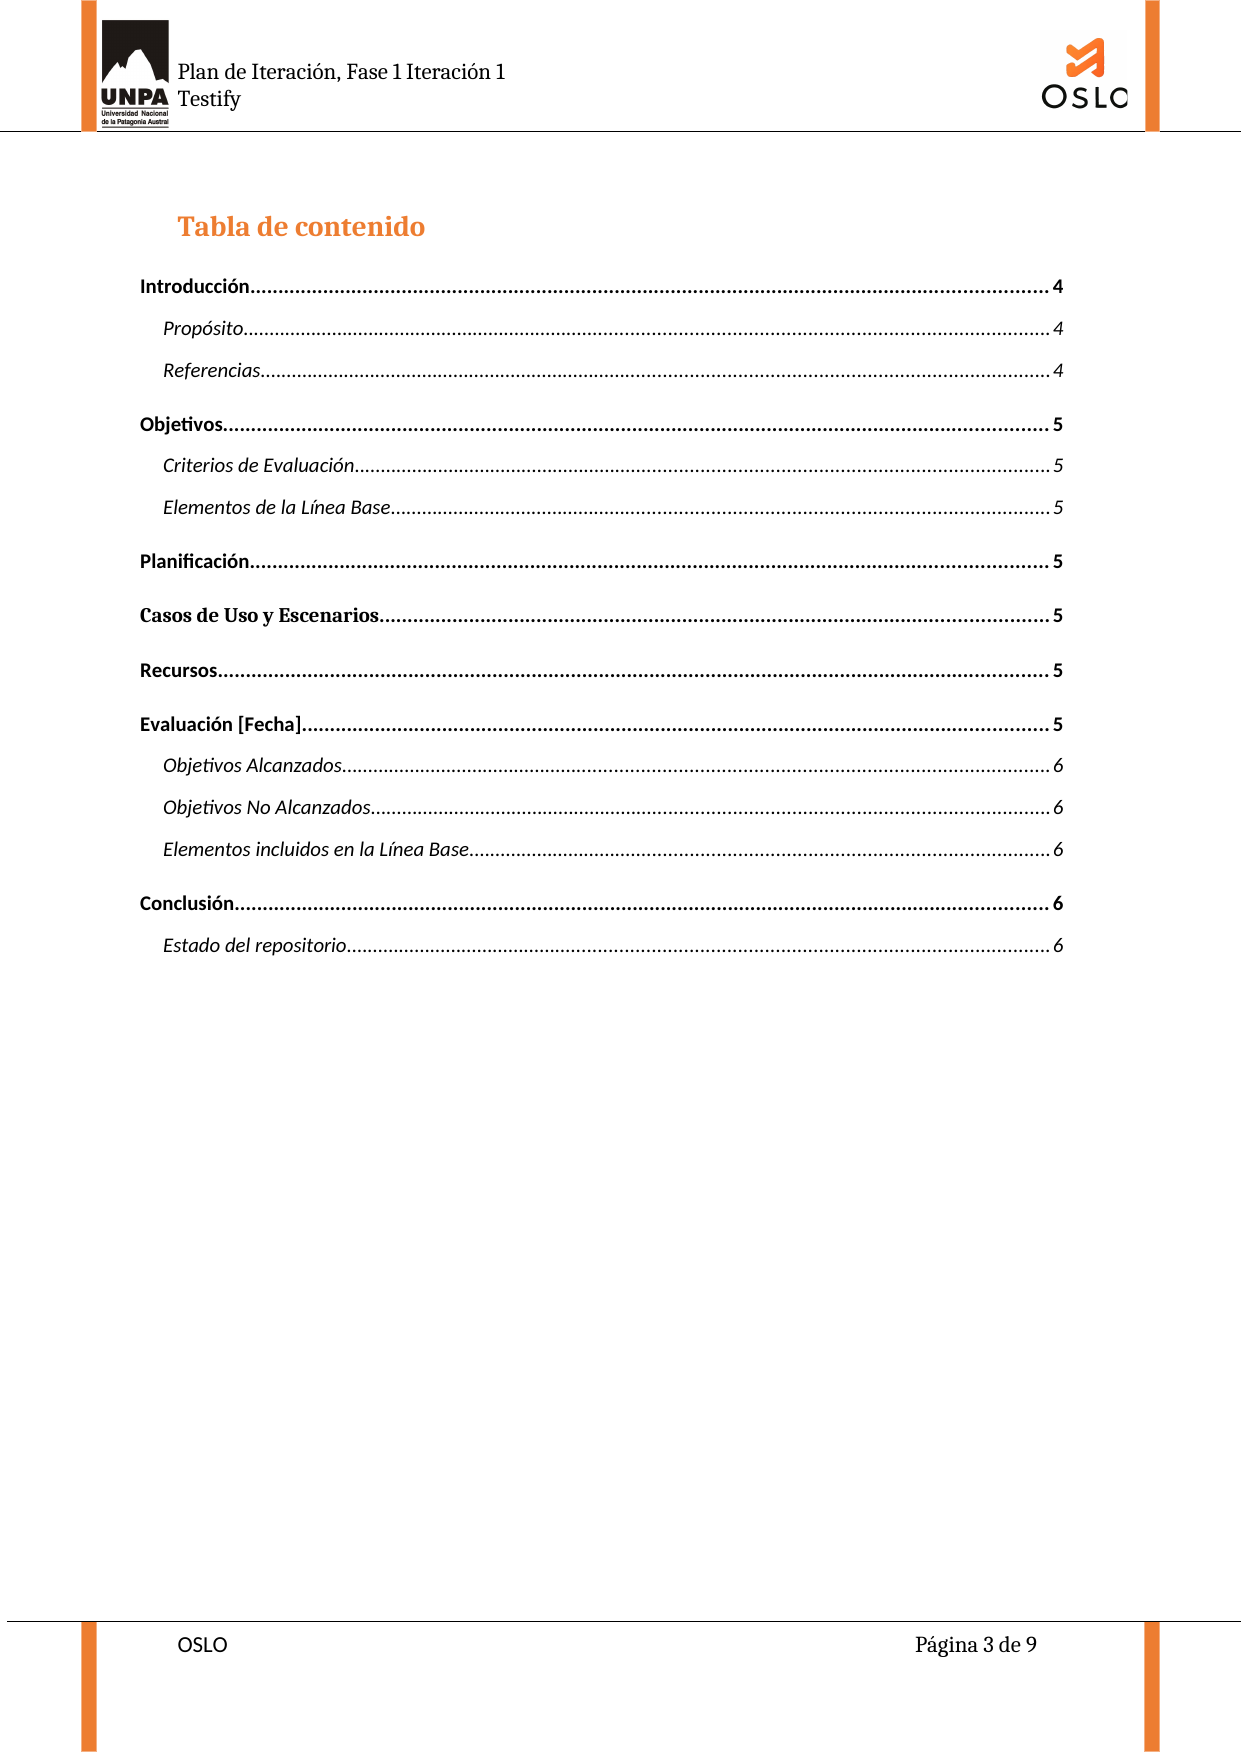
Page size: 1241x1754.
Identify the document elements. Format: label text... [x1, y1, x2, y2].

text Objetivos No Alcanzados 6 [163, 794, 1063, 820]
text Objetivos Alcanzados 6 [163, 753, 1063, 778]
text Tabla de contenido [177, 210, 1063, 243]
text Estado del repositorio 6 [163, 932, 1063, 957]
text Criterios de Evaluación 5 [163, 453, 1063, 478]
text Planificación 5 [140, 548, 1063, 574]
text Elementos de la Línea Base 5 [163, 494, 1063, 520]
text Conclusión 6 [140, 890, 1063, 916]
text Elementos incluidos en la Línea Base 6 [163, 836, 1063, 861]
text Objetivos 5 [140, 411, 1063, 436]
text Recursos 5 [140, 657, 1063, 682]
picture [1039, 30, 1128, 109]
text Propósito 4 [163, 315, 1063, 341]
text Evaluación [Fecha] 5 [140, 711, 1063, 736]
picture [100, 18, 170, 129]
text Casos de Uso y Escenarios 5 [140, 603, 1063, 628]
text Referencias 4 [163, 357, 1063, 382]
text Introducción 4 [140, 273, 1063, 299]
